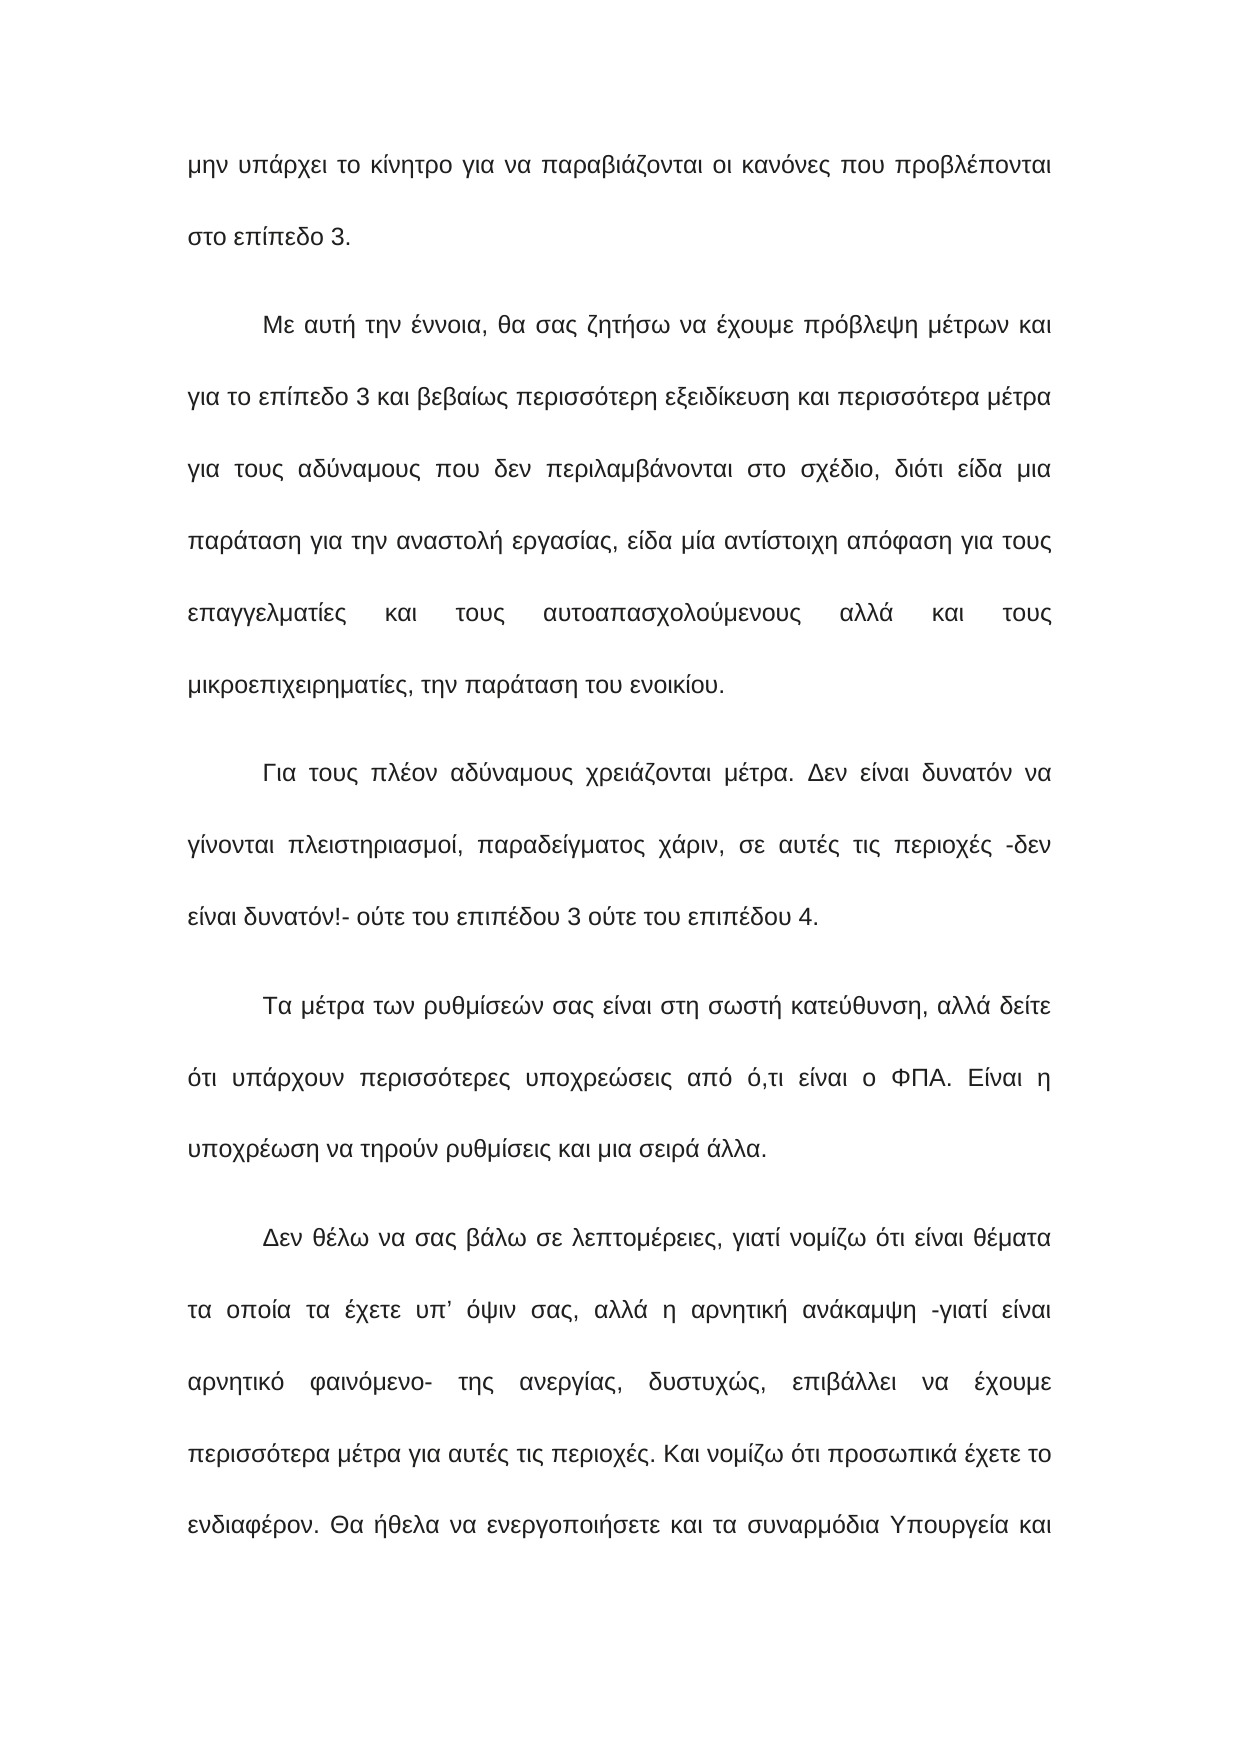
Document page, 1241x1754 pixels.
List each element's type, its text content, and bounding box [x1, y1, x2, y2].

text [187, 1307, 1053, 1539]
text Για τους πλέον αδύναμους χρειάζονται μέτρα. Δεν είναι δυνατόν να γίνονται πλειστηριασμοί, παραδείγματος χάριν, σε αυτές τις περιοχές -δεν είναι δυνατόν!- ούτε του επιπέδου 3 ούτε του επιπέδου 4. [187, 758, 1053, 840]
text Με αυτή την έννοια, θα σας ζητήσω να έχουμε πρόβλεψη μέτρων και για το επίπεδο 3 και βεβαίως περισσότερη εξειδίκευση και περισσότερα μέτρα για τους αδύναμους που δεν περιλαμβάνονται στο σχέδιο, διότι είδα μια παράταση για την αναστολή εργασίας, είδα μία αντίστοιχη απόφαση για τους επαγγελματίες και τους αυτοαπασχολούμενους αλλά και τους μικροεπιχειρηματίες, την παράταση του ενοικίου. [187, 465, 1053, 698]
text Με αυτή την έννοια, θα σας ζητήσω να έχουμε πρόβλεψη μέτρων και για το επίπεδο 3 και βεβαίως περισσότερη εξειδίκευση και περισσότερα μέτρα για τους αδύναμους που δεν περιλαμβάνονται στο σχέδιο, διότι είδα μια παράταση για την αναστολή εργασίας, είδα μία αντίστοιχη απόφαση για τους επαγγελματίες και τους αυτοαπασχολούμενους αλλά και τους μικροεπιχειρηματίες, την παράταση του ενοικίου. [187, 310, 1053, 392]
text Με αυτή την έννοια, θα σας ζητήσω να έχουμε πρόβλεψη μέτρων και για το επίπεδο 3 και βεβαίως περισσότερη εξειδίκευση και περισσότερα μέτρα για τους αδύναμους που δεν περιλαμβάνονται στο σχέδιο, διότι είδα μια παράταση για την αναστολή εργασίας, είδα μία αντίστοιχη απόφαση για τους επαγγελματίες και τους αυτοαπασχολούμενους αλλά και τους μικροεπιχειρηματίες, την παράταση του ενοικίου. [187, 393, 1053, 464]
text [187, 150, 1053, 251]
text Τα μέτρα των ρυθμίσεών σας είναι στη σωστή κατεύθυνση, αλλά δείτε ότι υπάρχουν περισσότερες υποχρεώσεις από ό,τι είναι ο ΦΠΑ. Είναι η υποχρέωση να τηρούν ρυθμίσεις και μια σειρά άλλα. [187, 991, 1053, 1163]
text Για τους πλέον αδύναμους χρειάζονται μέτρα. Δεν είναι δυνατόν να γίνονται πλειστηριασμοί, παραδείγματος χάριν, σε αυτές τις περιοχές -δεν είναι δυνατόν!- ούτε του επιπέδου 3 ούτε του επιπέδου 4. [187, 841, 1053, 931]
